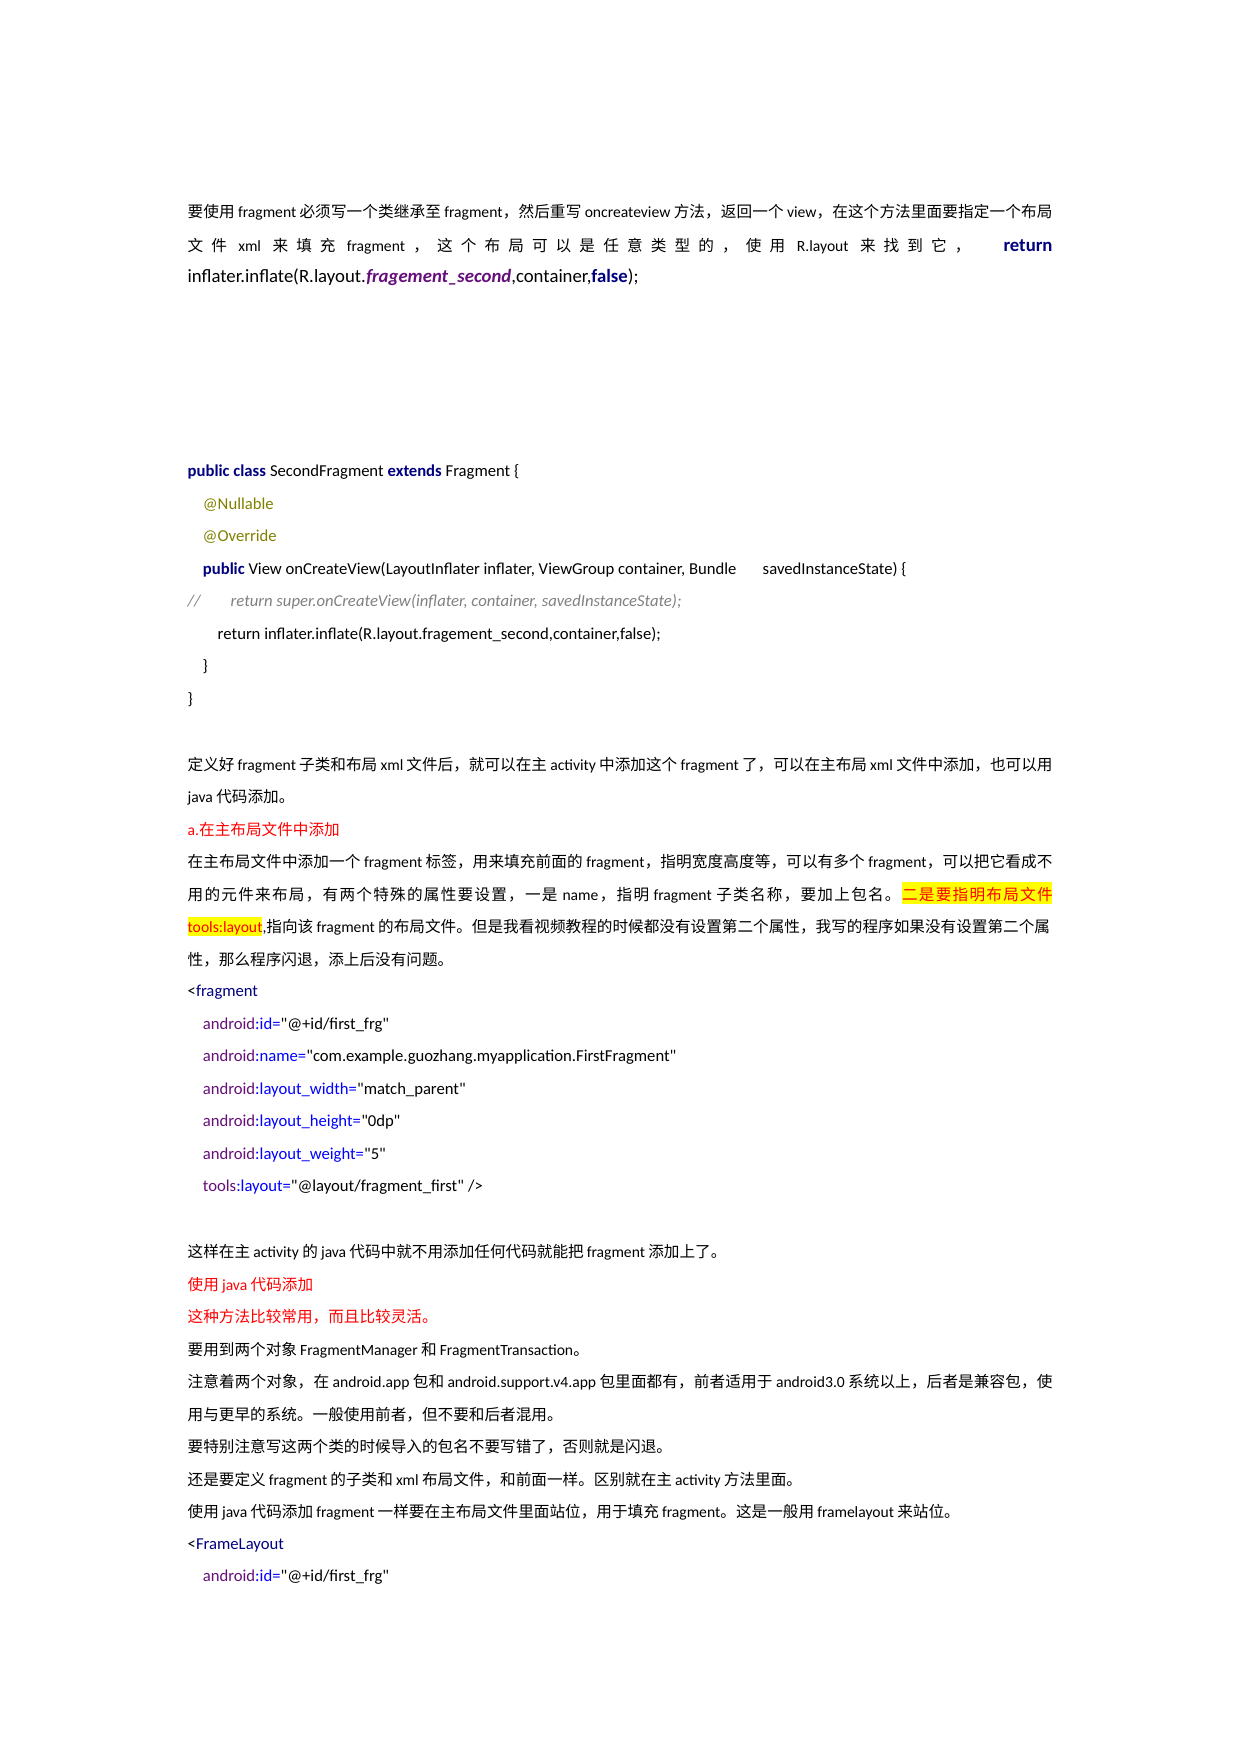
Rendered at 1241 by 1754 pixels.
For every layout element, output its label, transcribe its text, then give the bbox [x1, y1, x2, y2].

text a.在主布局文件中添加 [187, 812, 1053, 844]
text 要用到两个对象FragmentManager和FragmentTransaction。 [187, 1332, 1053, 1364]
text 这样在主activity的java代码中就不用添加任何代码就能把fragment添加上了。 [187, 1234, 1053, 1267]
text 要特别注意写这两个类的时候导入的包名不要写错了，否则就是闪退。 [187, 1429, 1053, 1462]
text public class SecondFragment extends Fragment { @Nullable @Override public View onCreateView(LayoutInflater inflater, ViewGroup container, Bundle savedInstanceState) { // return super.onCreateView(inflater, container, savedInstanceState); return inflater.inflate(R.layout.fragement_second,container,false); } } [187, 454, 1053, 714]
text 还是要定义fragment的子类和xml布局文件，和前面一样。区别就在主activity方法里面。 [187, 1462, 1053, 1494]
text 使用java代码添加 [187, 1267, 1053, 1299]
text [187, 1527, 1053, 1592]
text 在主布局文件中添加一个fragment标签，用来填充前面的fragment，指明宽度高度等，可以有多个fragment，可以把它看成不用的元件来布局，有两个特殊的属性要设置，一是name，指明fragment子类名称，要加上包名。二是要指明布局文件tools:layout,指向该fragment的布局文件。但是我看视频教程的时候都没有设置第二个属性，我写的程序如果没有设置第二个属性，那么程序闪退，添上后没有问题。 [187, 844, 1053, 974]
text 这种方法比较常用，而且比较灵活。 [187, 1299, 1053, 1332]
text <fragment android:id="@+id/first_frg" android:name="com.example.guozhang.myapplication.FirstFragment" android:layout_width="match_parent" android:layout_height="0dp" android:layout_weight="5" tools:layout="@layout/fragment_first" /> [187, 974, 1053, 1202]
text 要使用fragment必须写一个类继承至fragment，然后重写oncreateview方法，返回一个view，在这个方法里面要指定一个布局文件xml来填充fragment，这个布局可以是任意类型的，使用R.layout来找到它， return inflater.inflate(R.layout.fragement_second,container,false); [187, 194, 1053, 324]
text 定义好fragment子类和布局xml文件后，就可以在主activity中添加这个fragment了，可以在主布局xml文件中添加，也可以用java代码添加。 [187, 747, 1053, 812]
text 注意着两个对象，在android.app包和android.support.v4.app包里面都有，前者适用于android3.0系统以上，后者是兼容包，使用与更早的系统。一般使用前者，但不要和后者混用。 [187, 1364, 1053, 1429]
text 使用java代码添加fragment一样要在主布局文件里面站位，用于填充fragment。这是一般用framelayout来站位。 [187, 1494, 1053, 1527]
